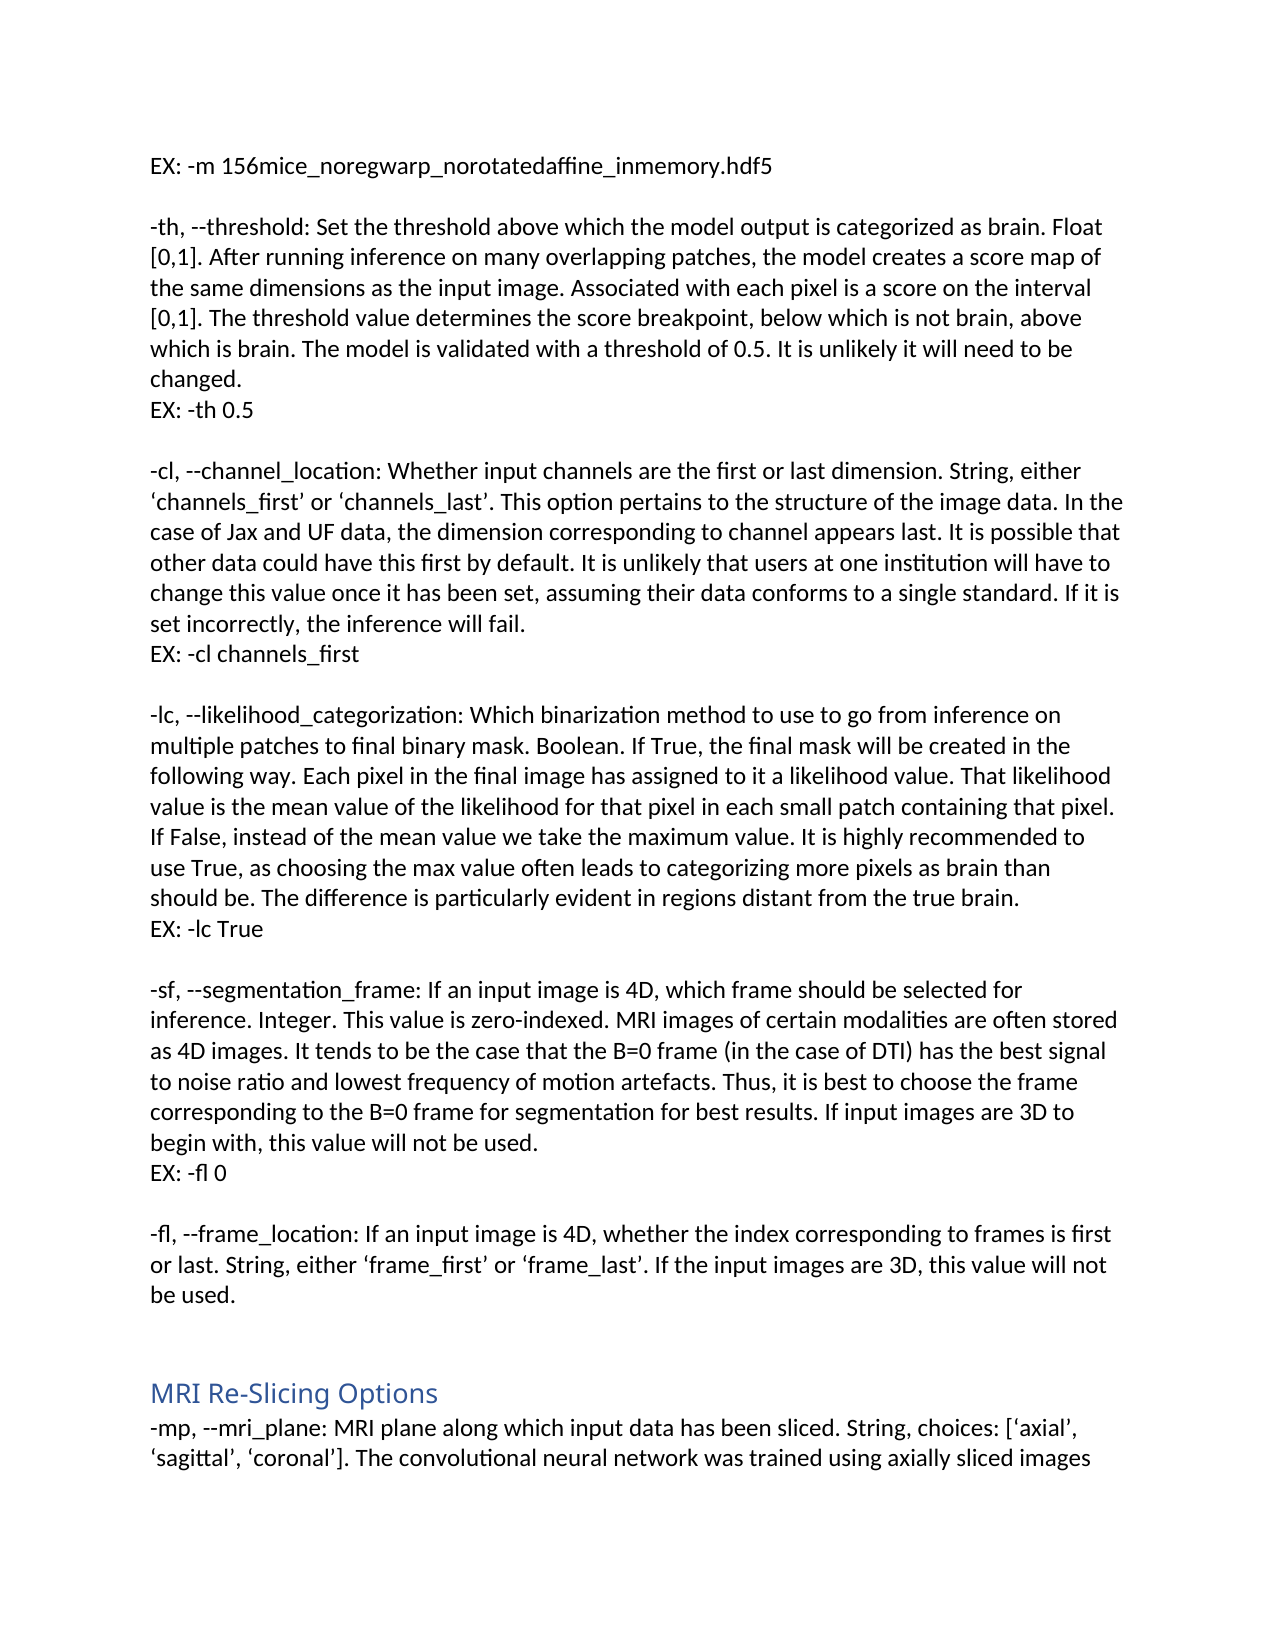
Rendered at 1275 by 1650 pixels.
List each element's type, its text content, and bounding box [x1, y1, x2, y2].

text -sf, --segmentation_frame: If an input image is 4D, which frame should be selected for inference. Integer. This value is zero-indexed. MRI images of certain modalities are often stored as 4D images. It tends to be the case that the B=0 frame (in the case of DTI) has the best signal to noise ratio and lowest frequency of motion artefacts. Thus, it is best to choose the frame corresponding to the B=0 frame for segmentation for best results. If input images are 3D to begin with, this value will not be used. [150, 974, 1125, 1157]
text EX: -cl channels_first [150, 638, 1125, 669]
text -lc, --likelihood_categorization: Which binarization method to use to go from inference on multiple patches to final binary mask. Boolean. If True, the final mask will be created in the following way. Each pixel in the final image has assigned to it a likelihood value. That likelihood value is the mean value of the likelihood for that pixel in each small patch containing that pixel. If False, instead of the mean value we take the maximum value. It is highly recommended to use True, as choosing the max value often leads to categorizing more pixels as brain than should be. The difference is particularly evident in regions distant from the true brain. [150, 699, 1125, 913]
text EX: -lc True [150, 913, 1125, 943]
text -th, --threshold: Set the threshold above which the model output is categorized as brain. Float [0,1]. After running inference on many overlapping patches, the model creates a score map of the same dimensions as the input image. Associated with each pixel is a score on the interval [0,1]. The threshold value determines the score breakpoint, below which is not brain, above which is brain. The model is validated with a threshold of 0.5. It is unlikely it will need to be changed. [150, 211, 1125, 394]
text -fl, --frame_location: If an input image is 4D, whether the index corresponding to frames is first or last. String, either ‘frame_first’ or ‘frame_last’. If the input images are 3D, this value will not be used. [150, 1218, 1125, 1310]
subtitle MRI Re-Slicing Options [150, 1375, 1125, 1412]
text EX: -th 0.5 [150, 394, 1125, 425]
text EX: -m 156mice_noregwarp_norotatedaffine_inmemory.hdf5 [150, 150, 1125, 181]
text EX: -fl 0 [150, 1157, 1125, 1188]
